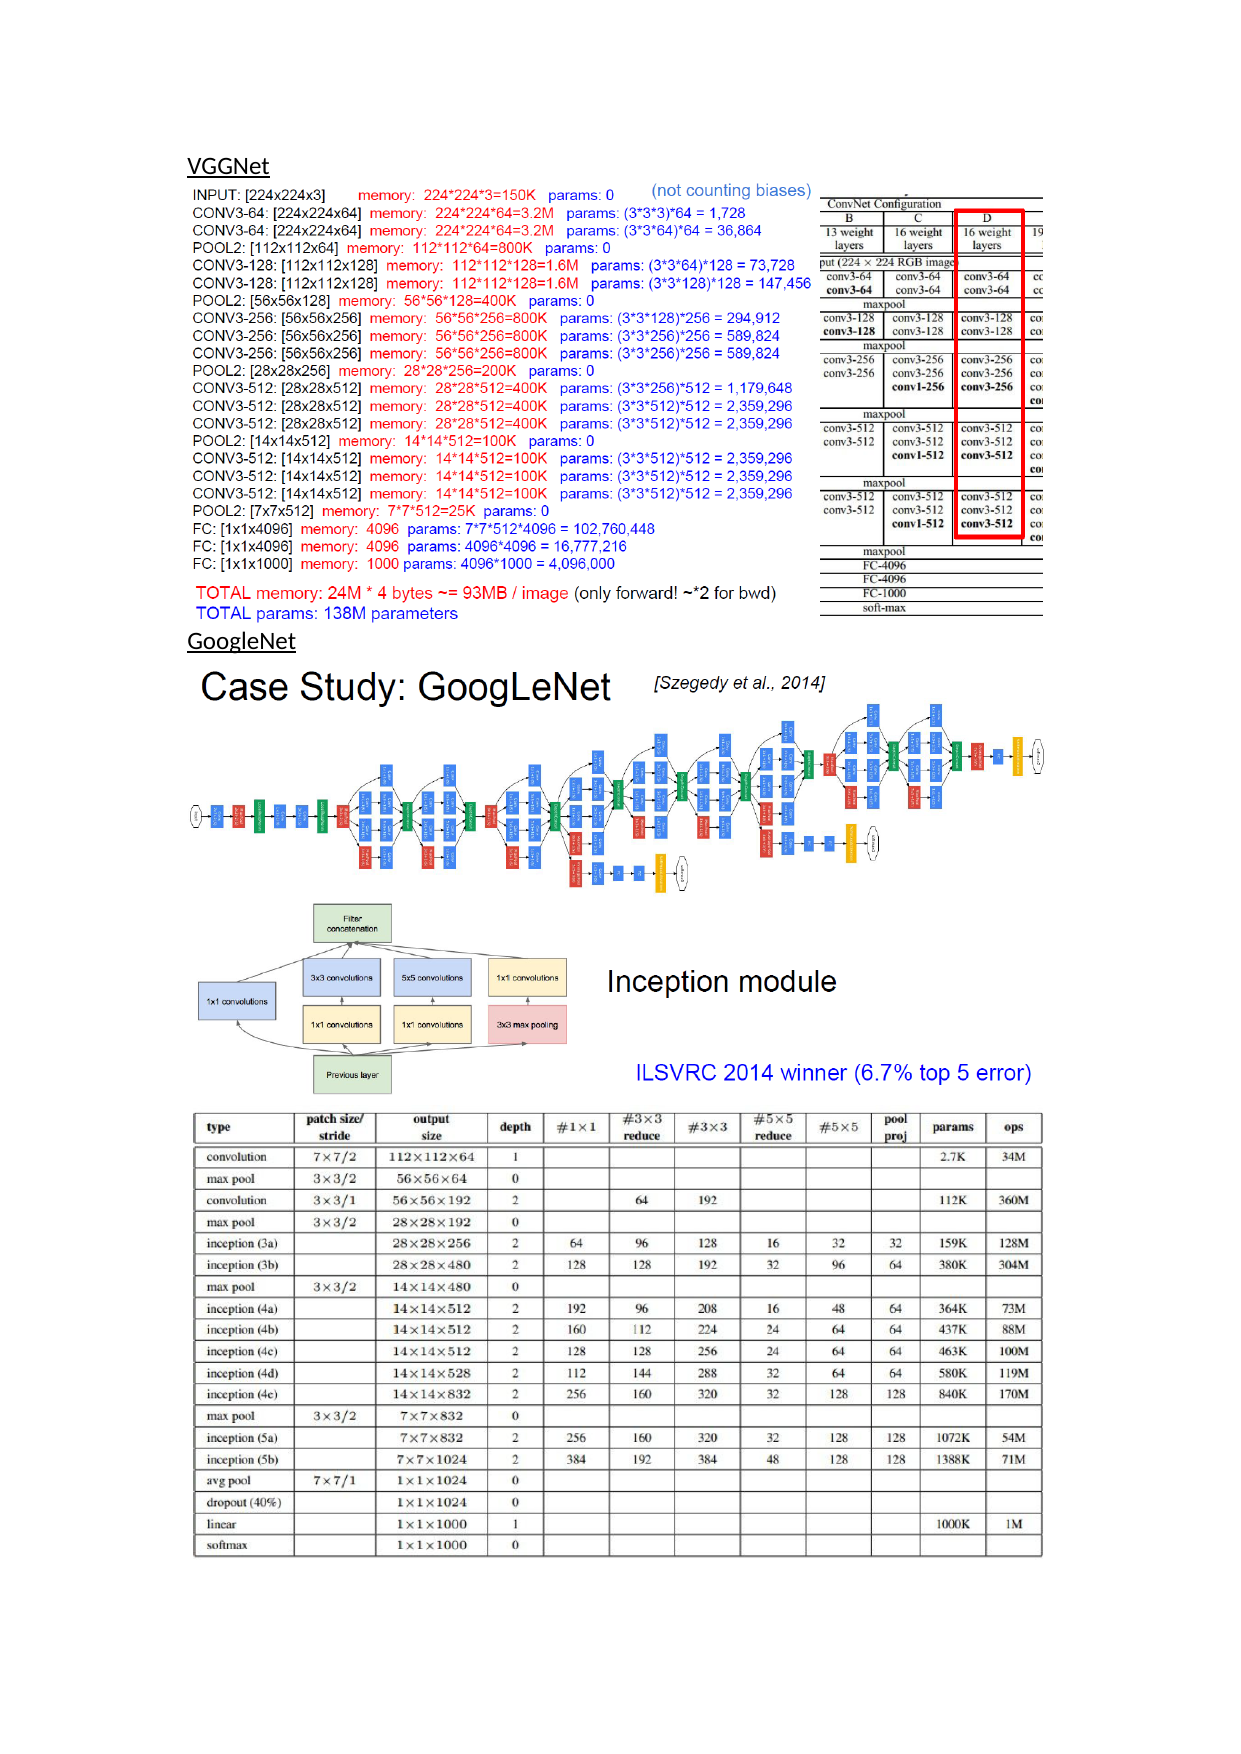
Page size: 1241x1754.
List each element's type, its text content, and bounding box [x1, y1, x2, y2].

text VGGNet GoogleNet [187, 623, 1053, 658]
picture [187, 182, 1053, 623]
picture [187, 1099, 1053, 1574]
picture [187, 658, 1053, 1098]
text VGGNet GoogleNet [187, 150, 1053, 182]
